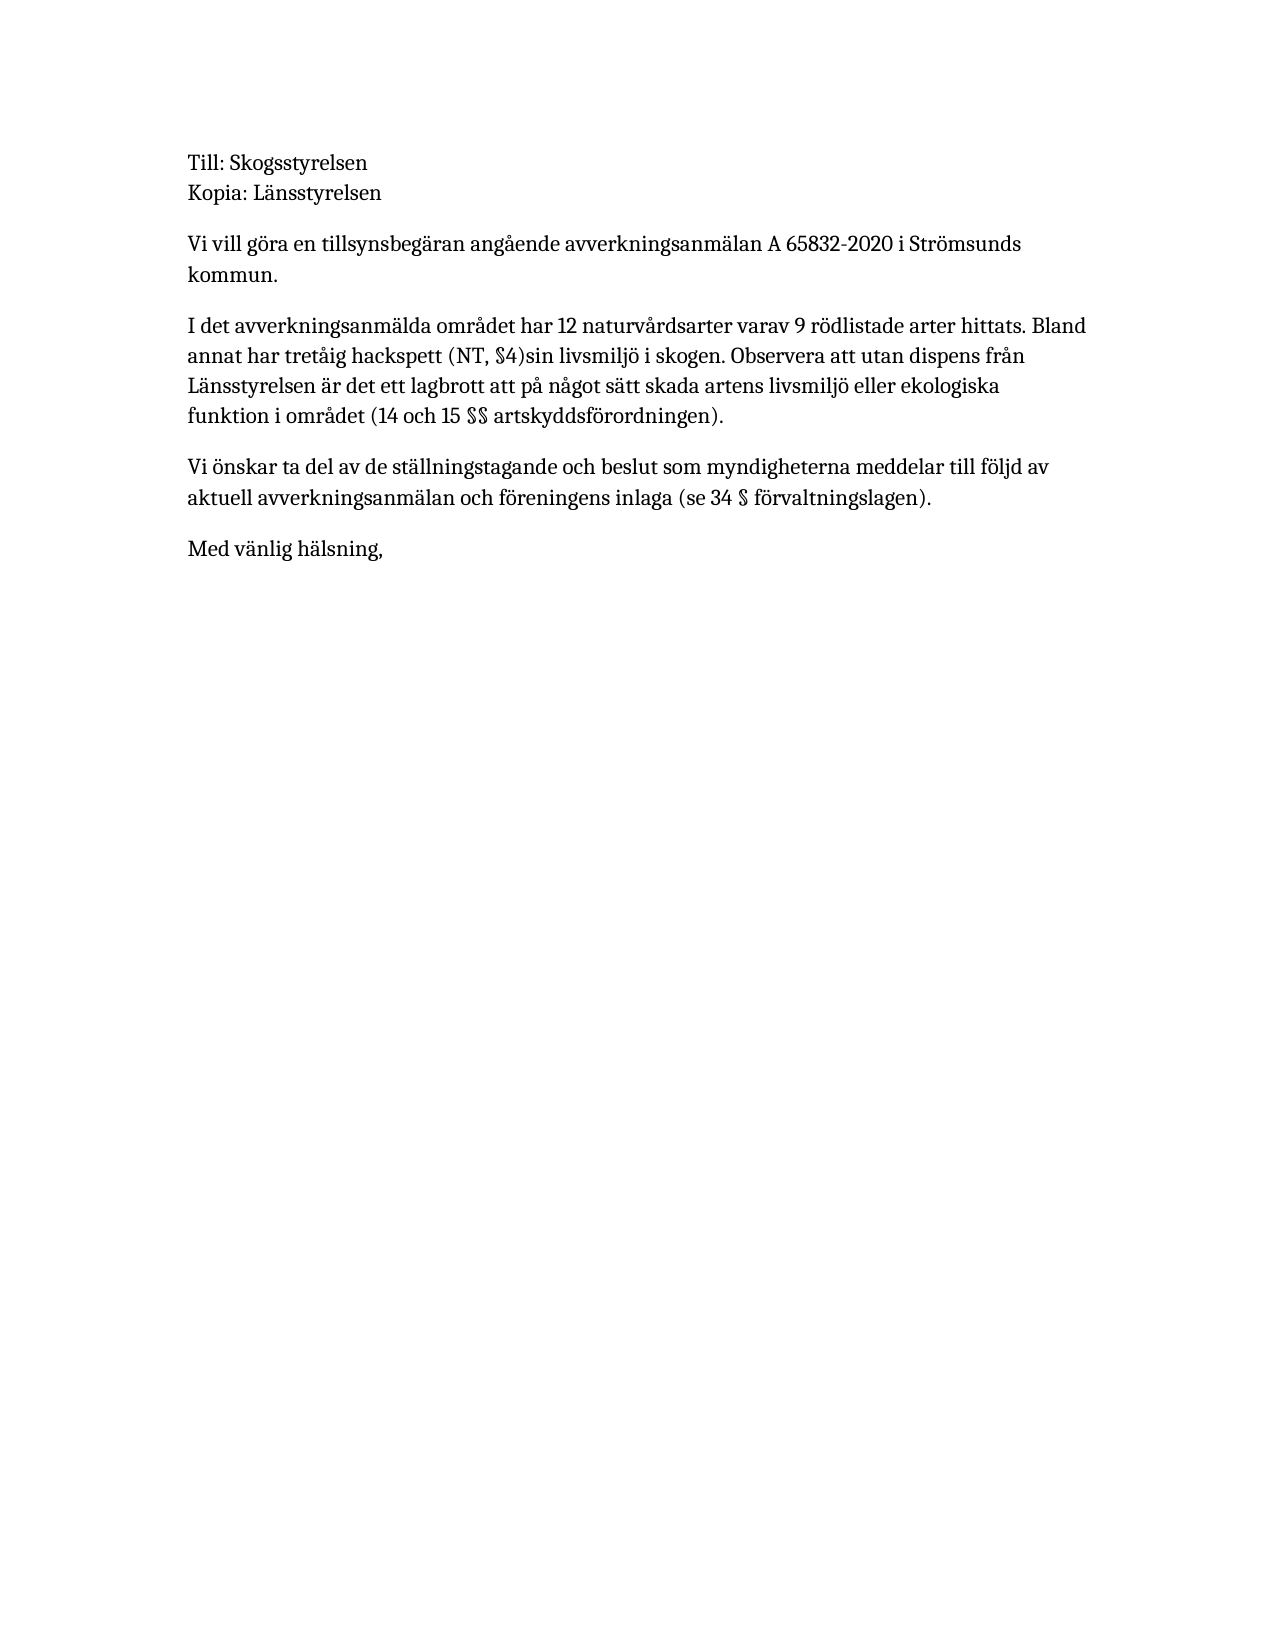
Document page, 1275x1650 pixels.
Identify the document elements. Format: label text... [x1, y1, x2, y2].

text Vi vill göra en tillsynsbegäran angående avverkningsanmälan A 65832-2020 i Strömsunds kommun. [187, 231, 1087, 288]
text Vi önskar ta del av de ställningstagande och beslut som myndigheterna meddelar till följd av aktuell avverkningsanmälan och föreningens inlaga (se 34 § förvaltningslagen). [187, 454, 1087, 511]
text Till: Skogsstyrelsen Kopia: Länsstyrelsen [187, 150, 1087, 207]
text Med vänlig hälsning, [187, 535, 1087, 592]
text I det avverkningsanmälda området har 12 naturvårdsarter varav 9 rödlistade arter hittats. Bland annat har tretåig hackspett (NT, §4)sin livsmiljö i skogen. Observera att utan dispens från Länsstyrelsen är det ett lagbrott att på något sätt skada artens livsmiljö eller ekologiska funktion i området (14 och 15 §§ artskyddsförordningen). [187, 312, 1087, 429]
